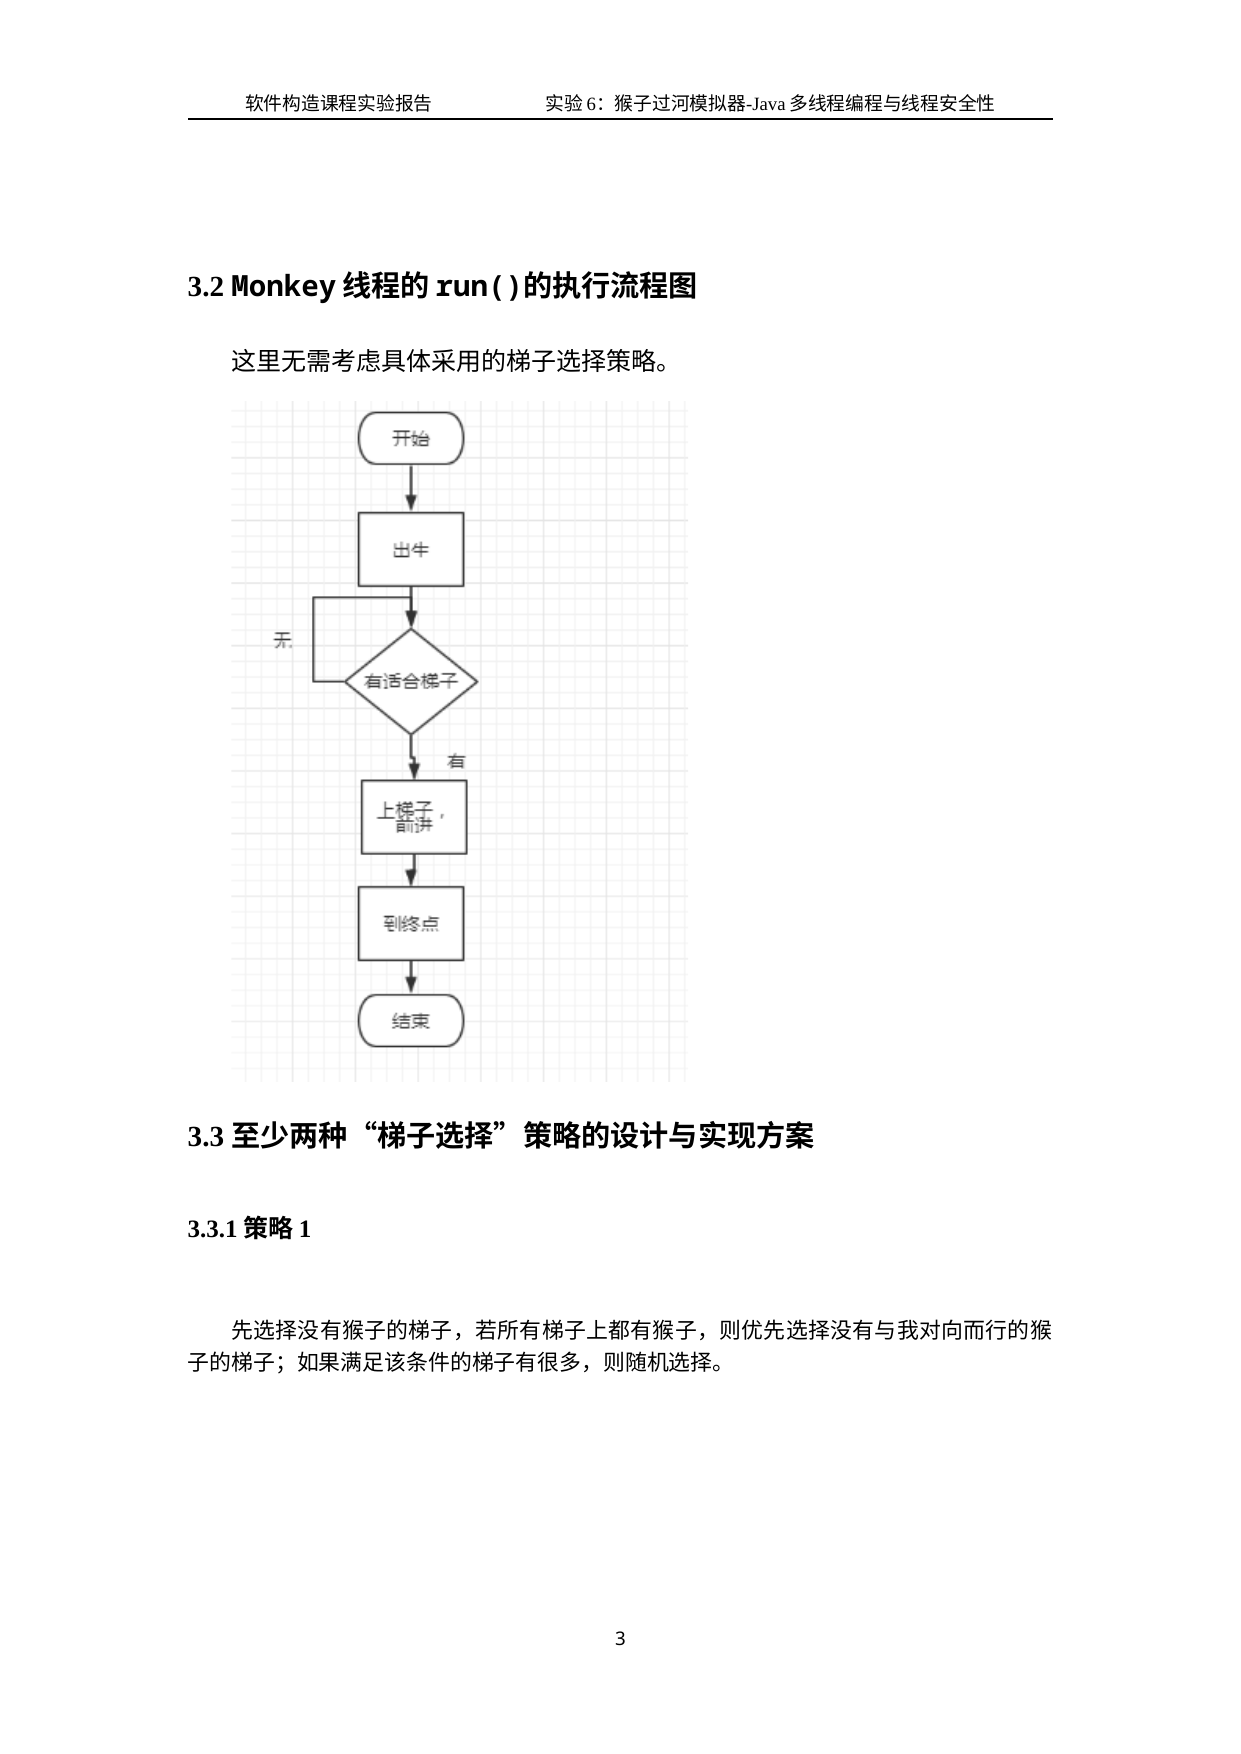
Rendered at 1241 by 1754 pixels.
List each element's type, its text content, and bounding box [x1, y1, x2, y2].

text 这里无需考虑具体采用的梯子选择策略。 [187, 327, 1053, 392]
subtitle Monkey线程的run()的执行流程图 [187, 252, 1053, 317]
subtitle 至少两种“梯子选择”策略的设计与实现方案 [187, 1102, 1053, 1167]
text 先选择没有猴子的梯子，若所有梯子上都有猴子，则优先选择没有与我对向而行的猴子的梯子；如果满足该条件的梯子有很多，则随机选择。 [187, 1312, 1053, 1377]
picture [231, 401, 689, 1082]
subtitle 策略1 [187, 1194, 1053, 1259]
